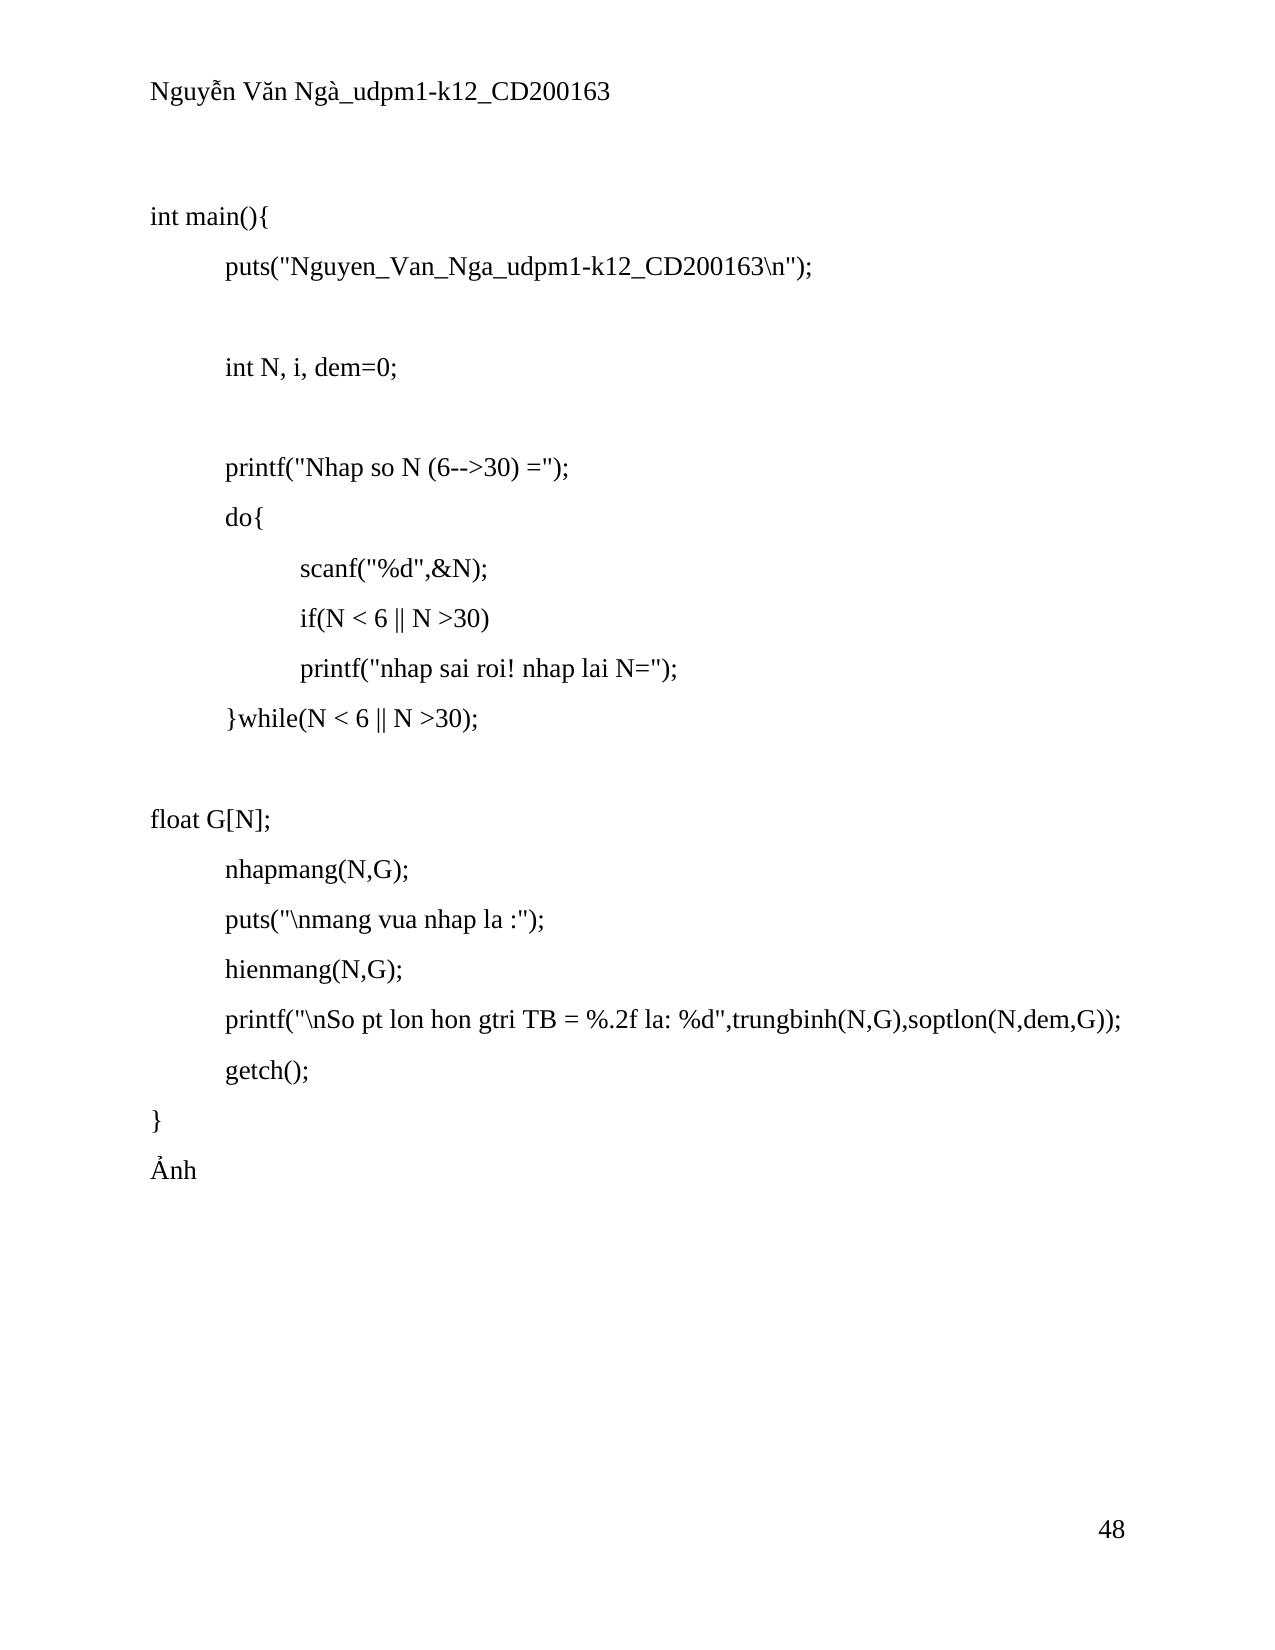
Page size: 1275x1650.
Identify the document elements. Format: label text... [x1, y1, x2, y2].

text if(N < 6 || N >30) [150, 602, 1125, 633]
text float G[N]; [150, 803, 1125, 834]
text nhapmang(N,G); [150, 853, 1125, 884]
text do{ [150, 501, 1125, 533]
text scanf("%d",&N); [150, 552, 1125, 583]
text printf("Nhap so N (6-->30) ="); [150, 451, 1125, 482]
text Ảnh [150, 1154, 1125, 1185]
text int main(){ [150, 200, 1125, 231]
text }while(N < 6 || N >30); [150, 702, 1125, 733]
text hienmang(N,G); [150, 953, 1125, 984]
text int N, i, dem=0; [150, 351, 1125, 382]
text } [150, 1104, 1125, 1135]
text printf("nhap sai roi! nhap lai N="); [150, 652, 1125, 683]
text printf("\nSo pt lon hon gtri TB = %.2f la: %d",trungbinh(N,G),soptlon(N,dem,G)); [150, 1003, 1125, 1035]
text puts("\nmang vua nhap la :"); [150, 903, 1125, 934]
text puts("Nguyen_Van_Nga_udpm1-k12_CD200163\n"); [150, 250, 1125, 282]
text getch(); [150, 1054, 1125, 1085]
